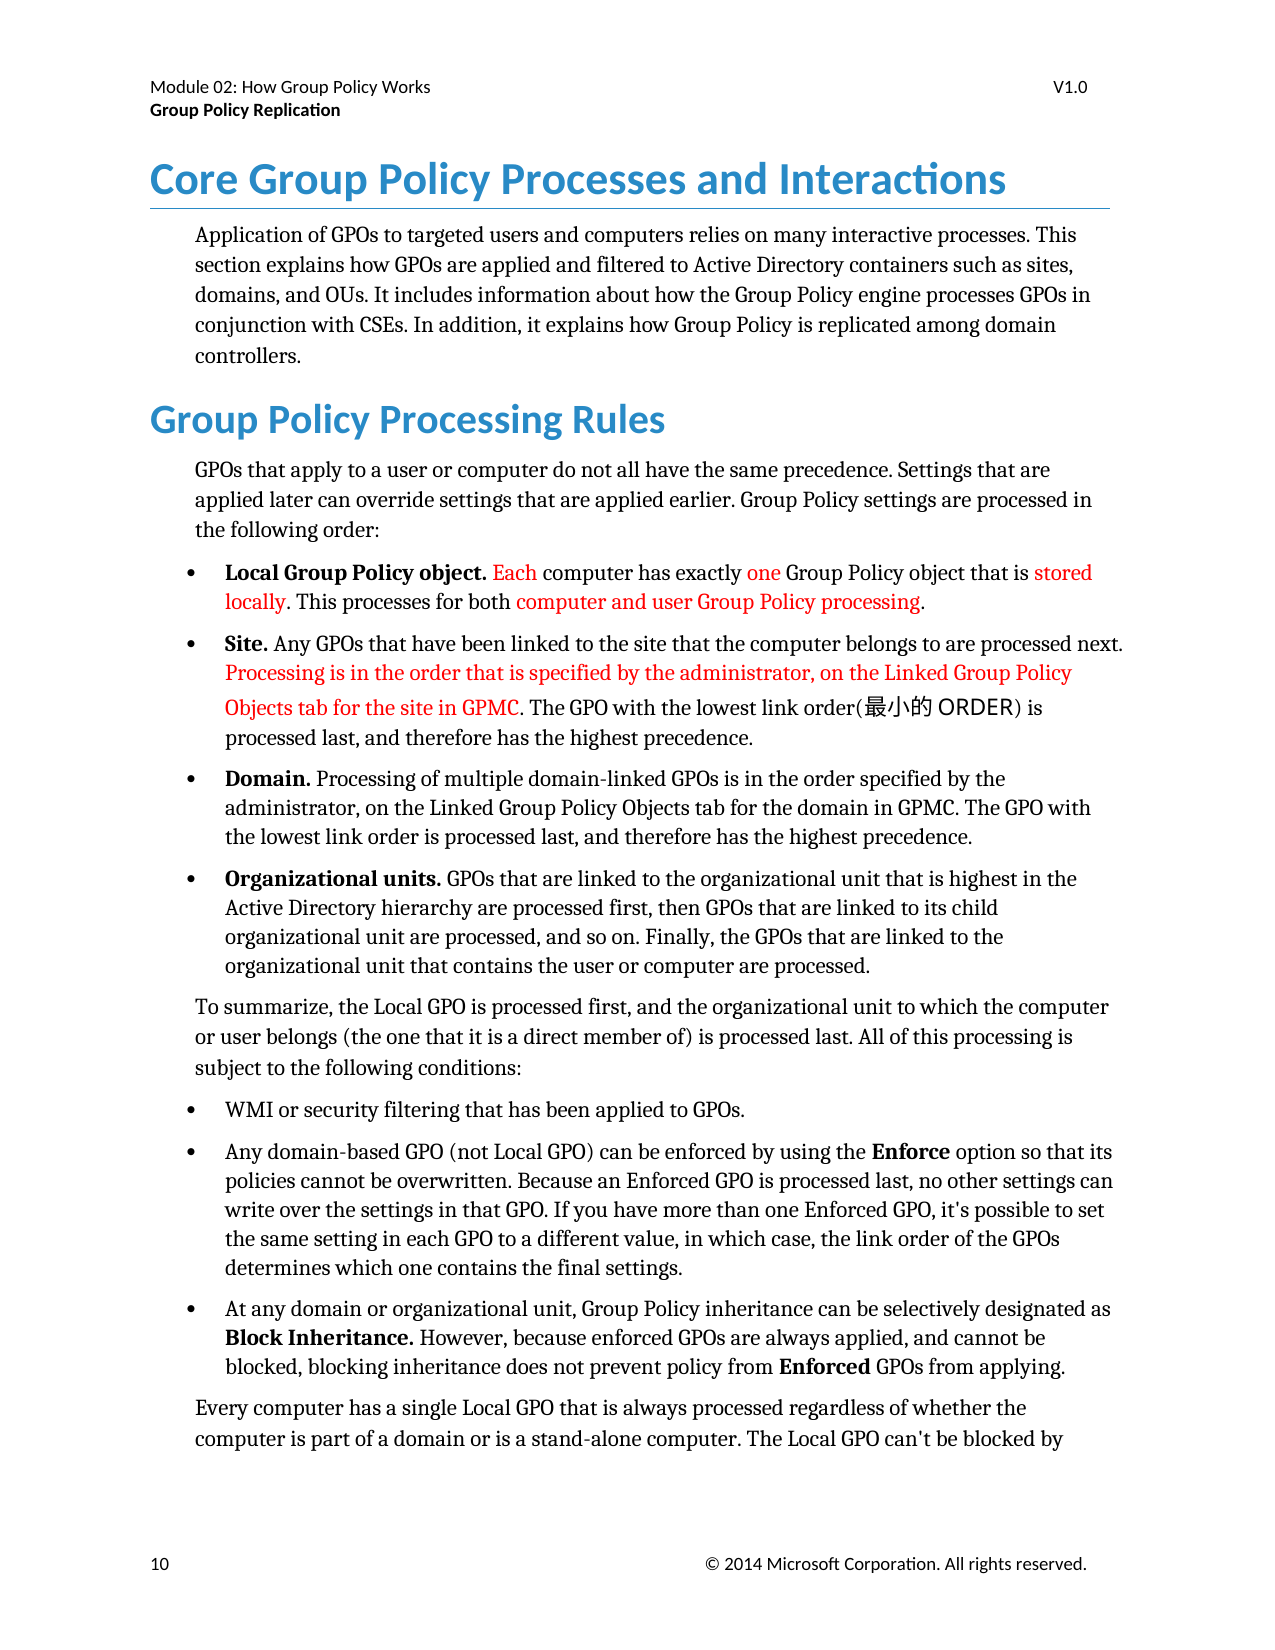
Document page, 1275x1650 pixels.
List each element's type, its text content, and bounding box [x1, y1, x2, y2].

text GPOs that apply to a user or computer do not all have the same precedence. Settings that are applied later can override settings that are applied earlier. Group Policy settings are processed in the following order: [195, 457, 1110, 543]
list Site. Any GPOs that have been linked to the site that the computer belongs to are processed next. Processing is in the order that is specified by the administrator, on the Linked Group Policy Objects tab for the site in GPMC. The GPO with the lowest link order(最小的ORDER) is processed last, and therefore has the highest precedence. [187, 630, 1125, 751]
list Domain. Processing of multiple domain-linked GPOs is in the order specified by the administrator, on the Linked Group Policy Objects tab for the domain in GPMC. The GPO with the lowest link order is processed last, and therefore has the highest precedence. [187, 766, 1125, 851]
list Local Group Policy object. Each computer has exactly one Group Policy object that is stored locally. This processes for both computer and user Group Policy processing. [187, 560, 1125, 615]
list Any domain-based GPO (not Local GPO) can be enforced by using the Enforce option so that its policies cannot be overwritten. Because an Enforced GPO is processed last, no other settings can write over the settings in that GPO. If you have more than one Enforced GPO, it's possible to set the same setting in each GPO to a different value, in which case, the link order of the GPOs determines which one contains the final settings. [187, 1138, 1125, 1281]
subtitle Group Policy Processing Rules [150, 393, 1110, 444]
list At any domain or organizational unit, Group Policy inheritance can be selectively designated as Block Inheritance. However, because enforced GPOs are always applied, and cannot be blocked, blocking inheritance does not prevent policy from Enforced GPOs from applying. [187, 1296, 1125, 1380]
list Organizational units. GPOs that are linked to the organizational unit that is highest in the Active Directory hierarchy are processed first, then GPOs that are linked to its child organizational unit are processed, and so on. Finally, the GPOs that are linked to the organizational unit that contains the user or computer are processed. [187, 866, 1125, 979]
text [195, 1395, 1110, 1452]
text To summarize, the Local GPO is processed first, and the organizational unit to which the computer or user belongs (the one that it is a direct member of) is processed last. All of this processing is subject to the following conditions: [195, 994, 1110, 1081]
list WMI or security filtering that has been applied to GPOs. [187, 1097, 1125, 1123]
text Application of GPOs to targeted users and computers relies on many interactive processes. This section explains how GPOs are applied and filtered to Active Directory containers such as sites, domains, and OUs. It includes information about how the Group Policy engine processes GPOs in conjunction with CSEs. In addition, it explains how Group Policy is replicated among domain controllers. [195, 222, 1110, 369]
subtitle Core Group Policy Processes and Interactions [150, 150, 1110, 208]
